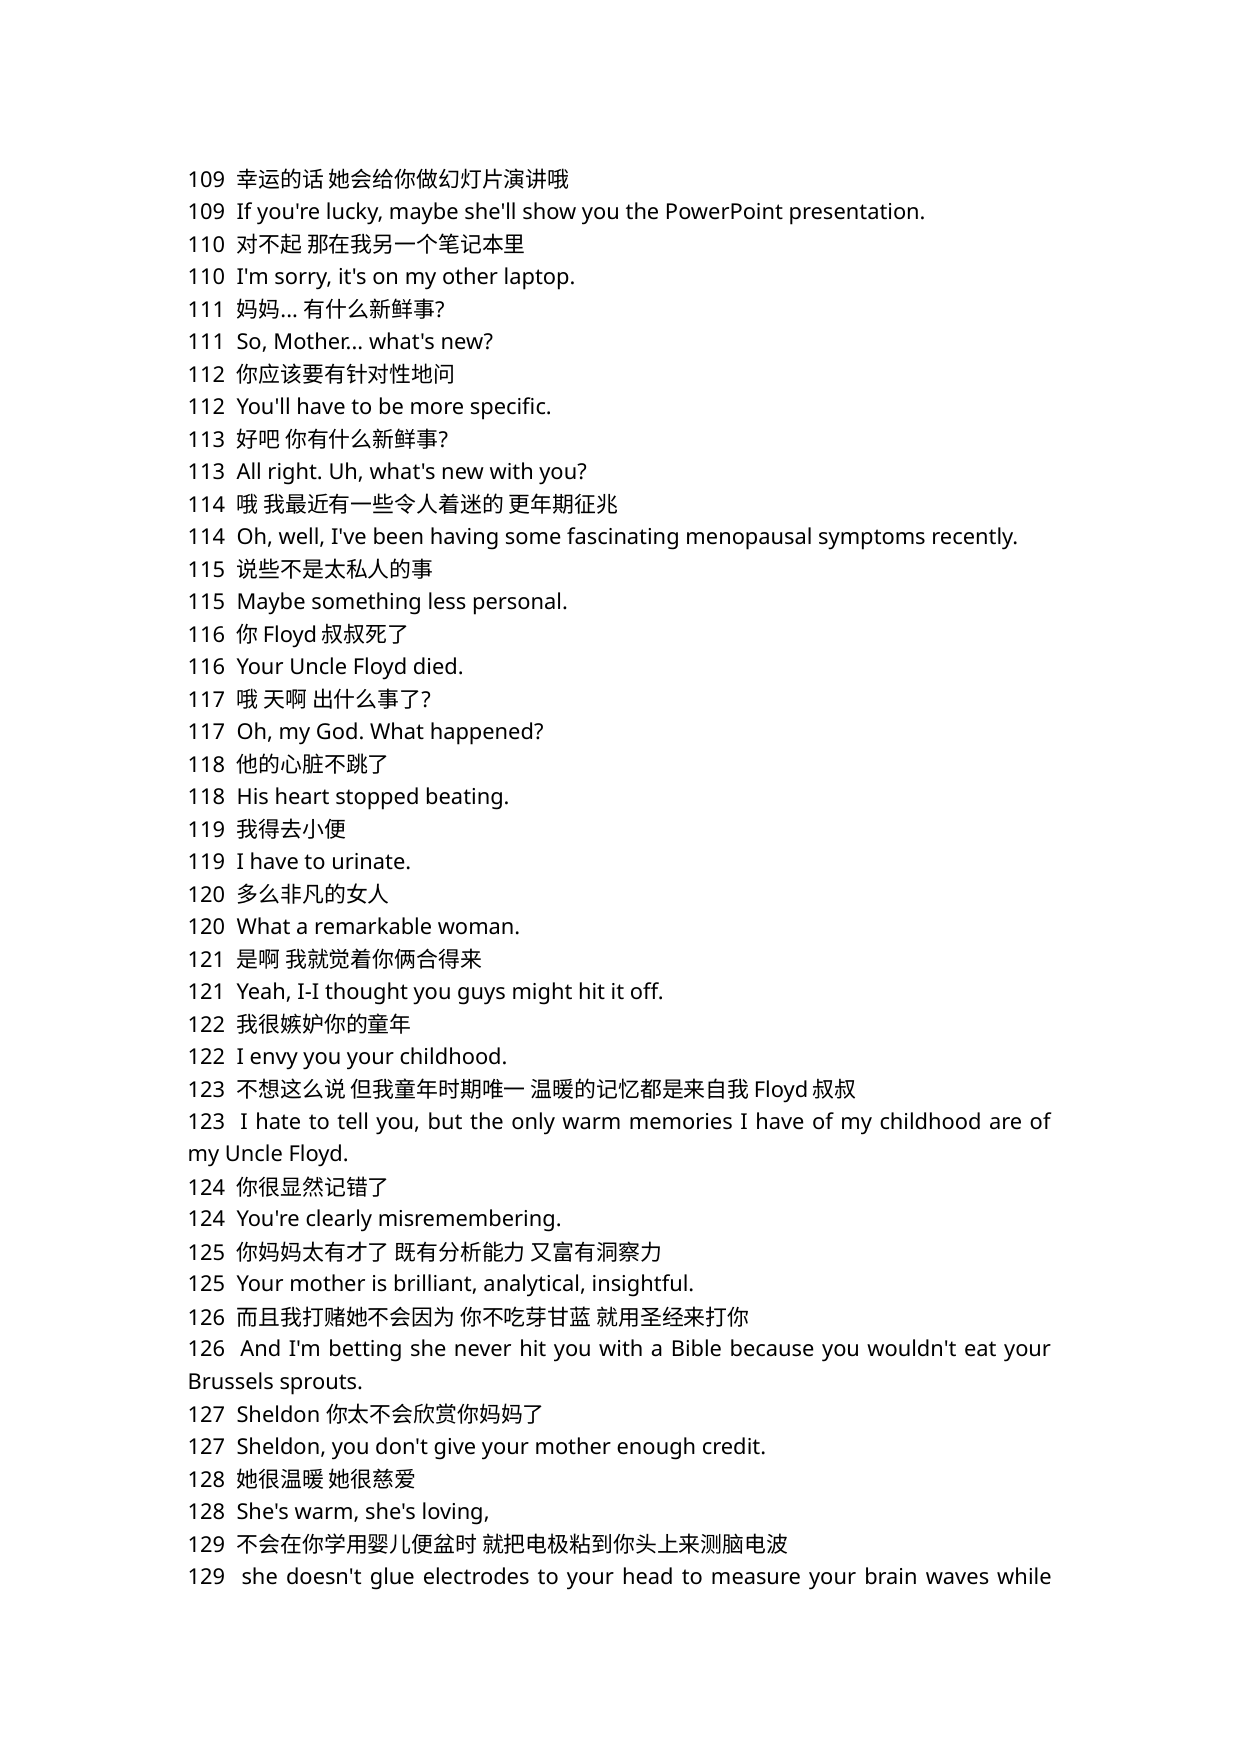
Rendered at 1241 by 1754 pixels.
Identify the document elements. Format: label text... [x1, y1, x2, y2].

text 111 妈妈... 有什么新鲜事? [187, 292, 1053, 324]
text 117 Oh, my God. What happened? [187, 714, 1053, 747]
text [187, 1559, 1053, 1592]
text 125 Your mother is brilliant, analytical, insightful. [187, 1267, 1053, 1299]
text 116 Your Uncle Floyd died. [187, 649, 1053, 682]
text 121 是啊 我就觉着你俩合得来 [187, 942, 1053, 974]
text 120 多么非凡的女人 [187, 877, 1053, 909]
text 112 You'll have to be more specific. [187, 389, 1053, 422]
text 120 What a remarkable woman. [187, 909, 1053, 942]
text 115 Maybe something less personal. [187, 584, 1053, 617]
text 114 Oh, well, I've been having some fascinating menopausal symptoms recently. [187, 519, 1053, 552]
text 110 对不起 那在我另一个笔记本里 [187, 227, 1053, 259]
text 128 她很温暖 她很慈爱 [187, 1462, 1053, 1494]
text 124 你很显然记错了 [187, 1169, 1053, 1202]
text 113 好吧 你有什么新鲜事? [187, 422, 1053, 454]
text 126 而且我打赌她不会因为 你不吃芽甘蓝 就用圣经来打你 [187, 1299, 1053, 1332]
text 126 And I'm betting she never hit you with a Bible because you wouldn't eat your Brussels sprouts. [187, 1332, 1053, 1397]
text 123 不想这么说 但我童年时期唯一 温暖的记忆都是来自我Floyd叔叔 [187, 1072, 1053, 1104]
text 109 幸运的话 她会给你做幻灯片演讲哦 [187, 162, 1053, 194]
text 123 I hate to tell you, but the only warm memories I have of my childhood are of my Uncle Floyd. [187, 1104, 1053, 1169]
text 118 His heart stopped beating. [187, 779, 1053, 812]
text 113 All right. Uh, what's new with you? [187, 454, 1053, 487]
text 122 I envy you your childhood. [187, 1039, 1053, 1072]
text 112 你应该要有针对性地问 [187, 357, 1053, 389]
text 117 哦 天啊 出什么事了? [187, 682, 1053, 714]
text 119 I have to urinate. [187, 844, 1053, 877]
text 127 Sheldon, you don't give your mother enough credit. [187, 1429, 1053, 1462]
text 116 你Floyd叔叔死了 [187, 617, 1053, 649]
text 121 Yeah, I-I thought you guys might hit it off. [187, 974, 1053, 1007]
text 115 说些不是太私人的事 [187, 552, 1053, 584]
text 110 I'm sorry, it's on my other laptop. [187, 259, 1053, 292]
text 114 哦 我最近有一些令人着迷的 更年期征兆 [187, 487, 1053, 519]
text 118 他的心脏不跳了 [187, 747, 1053, 779]
text 119 我得去小便 [187, 812, 1053, 844]
text 125 你妈妈太有才了 既有分析能力 又富有洞察力 [187, 1234, 1053, 1267]
text 109 If you're lucky, maybe she'll show you the PowerPoint presentation. [187, 194, 1053, 227]
text 127 Sheldon 你太不会欣赏你妈妈了 [187, 1397, 1053, 1429]
text 128 She's warm, she's loving, [187, 1494, 1053, 1527]
text 111 So, Mother... what's new? [187, 324, 1053, 357]
text 122 我很嫉妒你的童年 [187, 1007, 1053, 1039]
text 124 You're clearly misremembering. [187, 1202, 1053, 1234]
text 129 不会在你学用婴儿便盆时 就把电极粘到你头上来测脑电波 [187, 1527, 1053, 1559]
